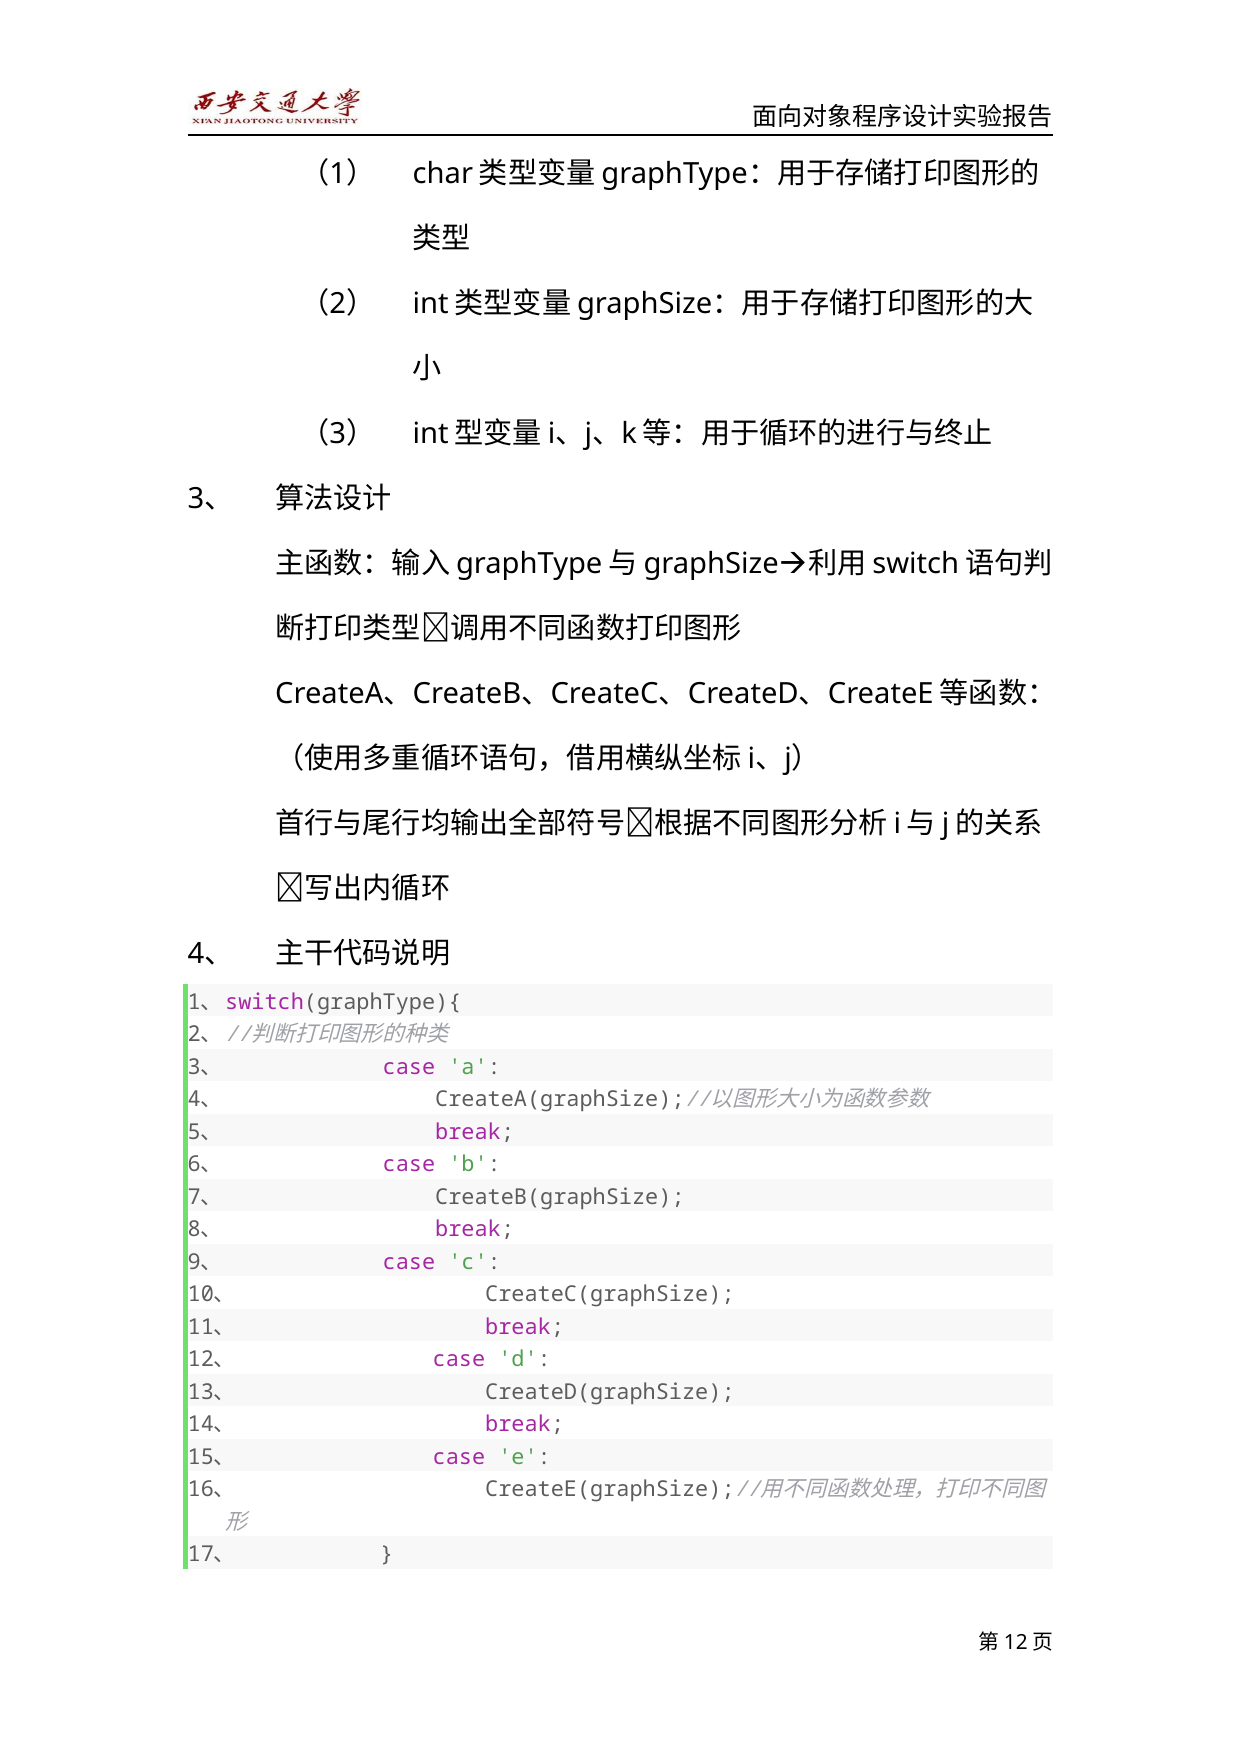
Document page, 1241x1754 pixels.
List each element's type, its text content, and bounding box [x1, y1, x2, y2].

list CreateC(graphSize); [188, 1276, 1053, 1309]
list break; [188, 1309, 1053, 1341]
list CreateE(graphSize);//用不同函数处理，打印不同图形 [188, 1471, 1053, 1536]
list CreateA(graphSize);//以图形大小为函数参数 [188, 1081, 1053, 1114]
list CreateD(graphSize); [188, 1374, 1053, 1406]
text 主函数：输入graphType与graphSize利用switch语句判断打印类型调用不同函数打印图形 [275, 529, 1053, 659]
list int型变量i、j、k等：用于循环的进行与终止 [300, 399, 1053, 464]
list case 'a': [188, 1049, 1053, 1081]
list case 'd': [188, 1341, 1053, 1374]
text 首行与尾行均输出全部符号根据不同图形分析i与j的关系写出内循环 [275, 789, 1053, 919]
list case 'c': [188, 1244, 1053, 1276]
list CreateB(graphSize); [188, 1179, 1053, 1211]
list case 'e': [188, 1439, 1053, 1471]
list } [188, 1536, 1053, 1569]
list break; [188, 1211, 1053, 1244]
picture [187, 88, 363, 125]
list case 'b': [188, 1146, 1053, 1179]
text CreateA、CreateB、CreateC、CreateD、CreateE等函数： [275, 659, 1053, 724]
list break; [188, 1406, 1053, 1439]
list 主干代码说明 [187, 919, 1053, 984]
text （使用多重循环语句，借用横纵坐标i、j） [275, 724, 1053, 789]
list break; [188, 1114, 1053, 1146]
list 算法设计 [187, 464, 1053, 529]
list //判断打印图形的种类 [188, 1016, 1053, 1049]
list switch(graphType){ [188, 984, 1053, 1016]
list int类型变量graphSize：用于存储打印图形的大小 [300, 269, 1053, 399]
list char类型变量graphType：用于存储打印图形的类型 [300, 139, 1053, 269]
